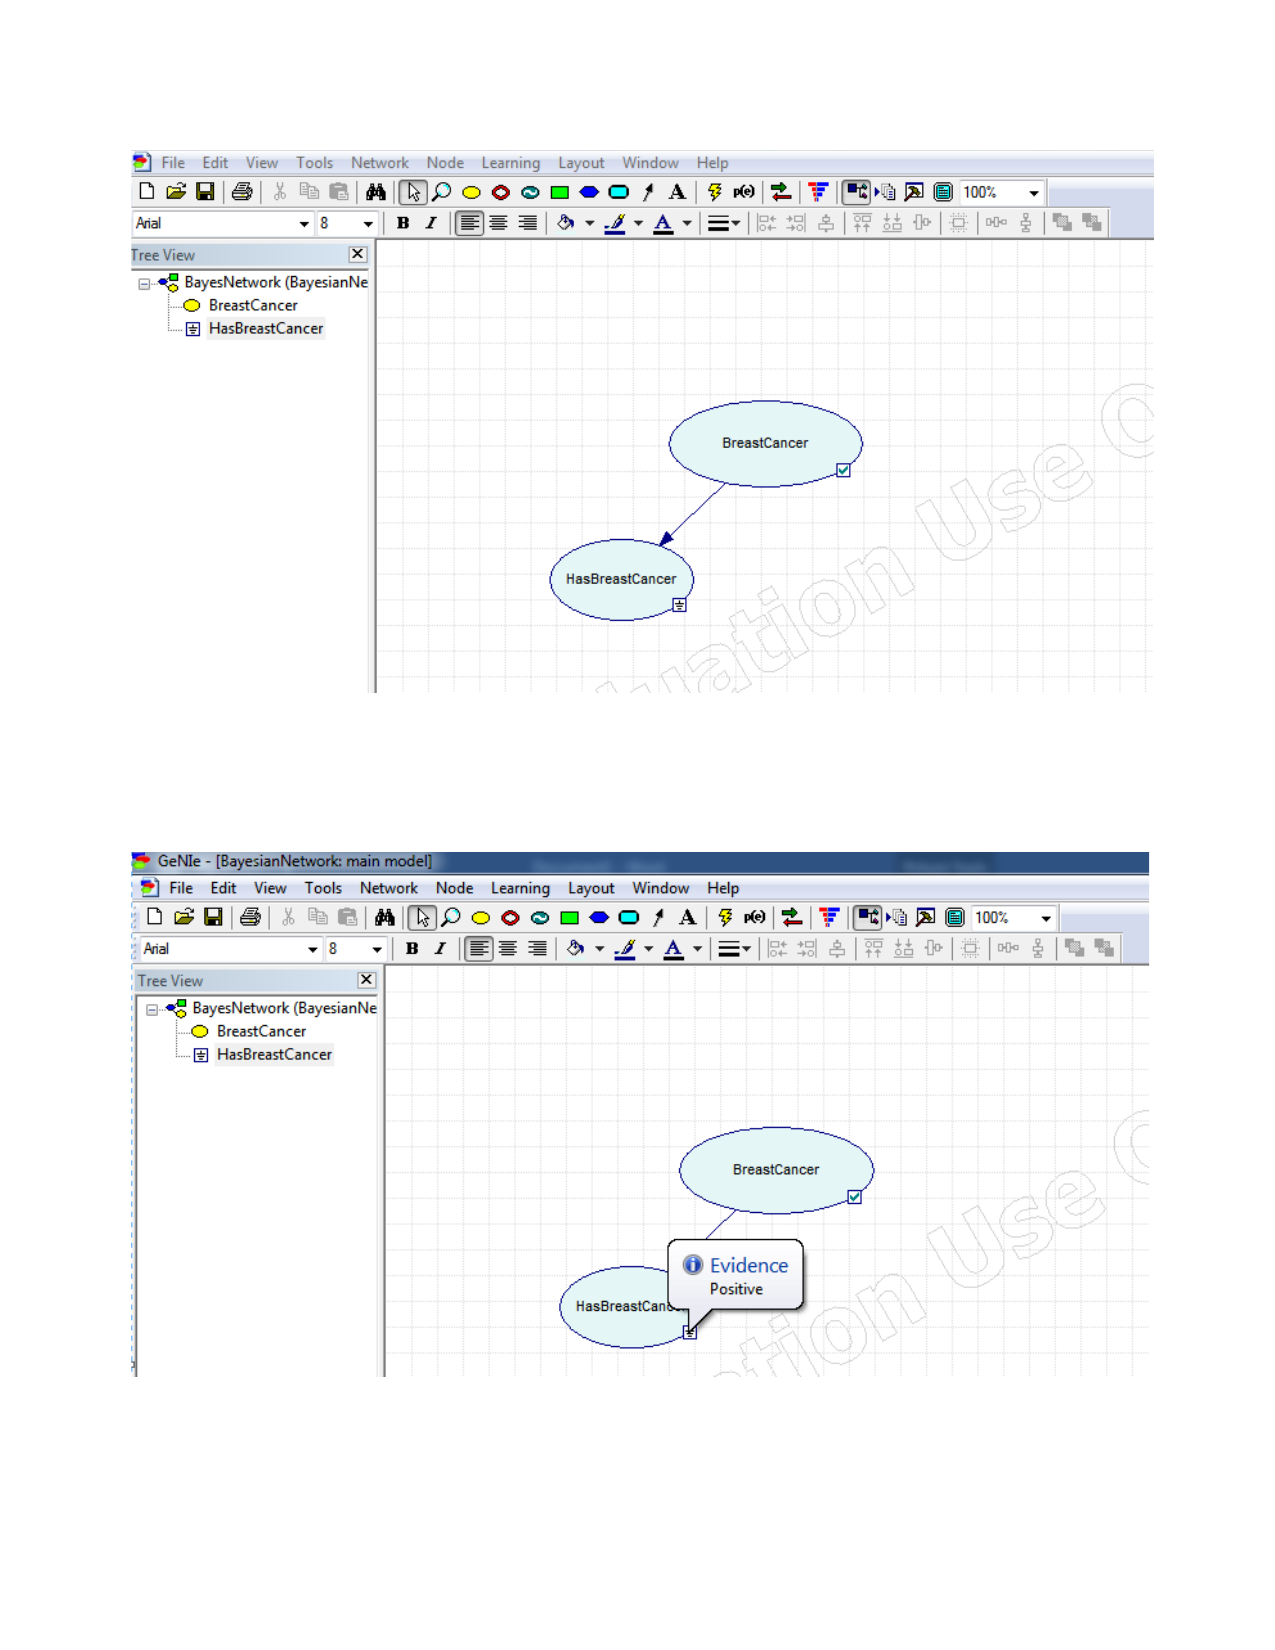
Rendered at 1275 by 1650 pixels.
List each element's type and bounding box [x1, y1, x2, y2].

picture [131, 150, 1154, 693]
picture [131, 852, 1150, 1377]
